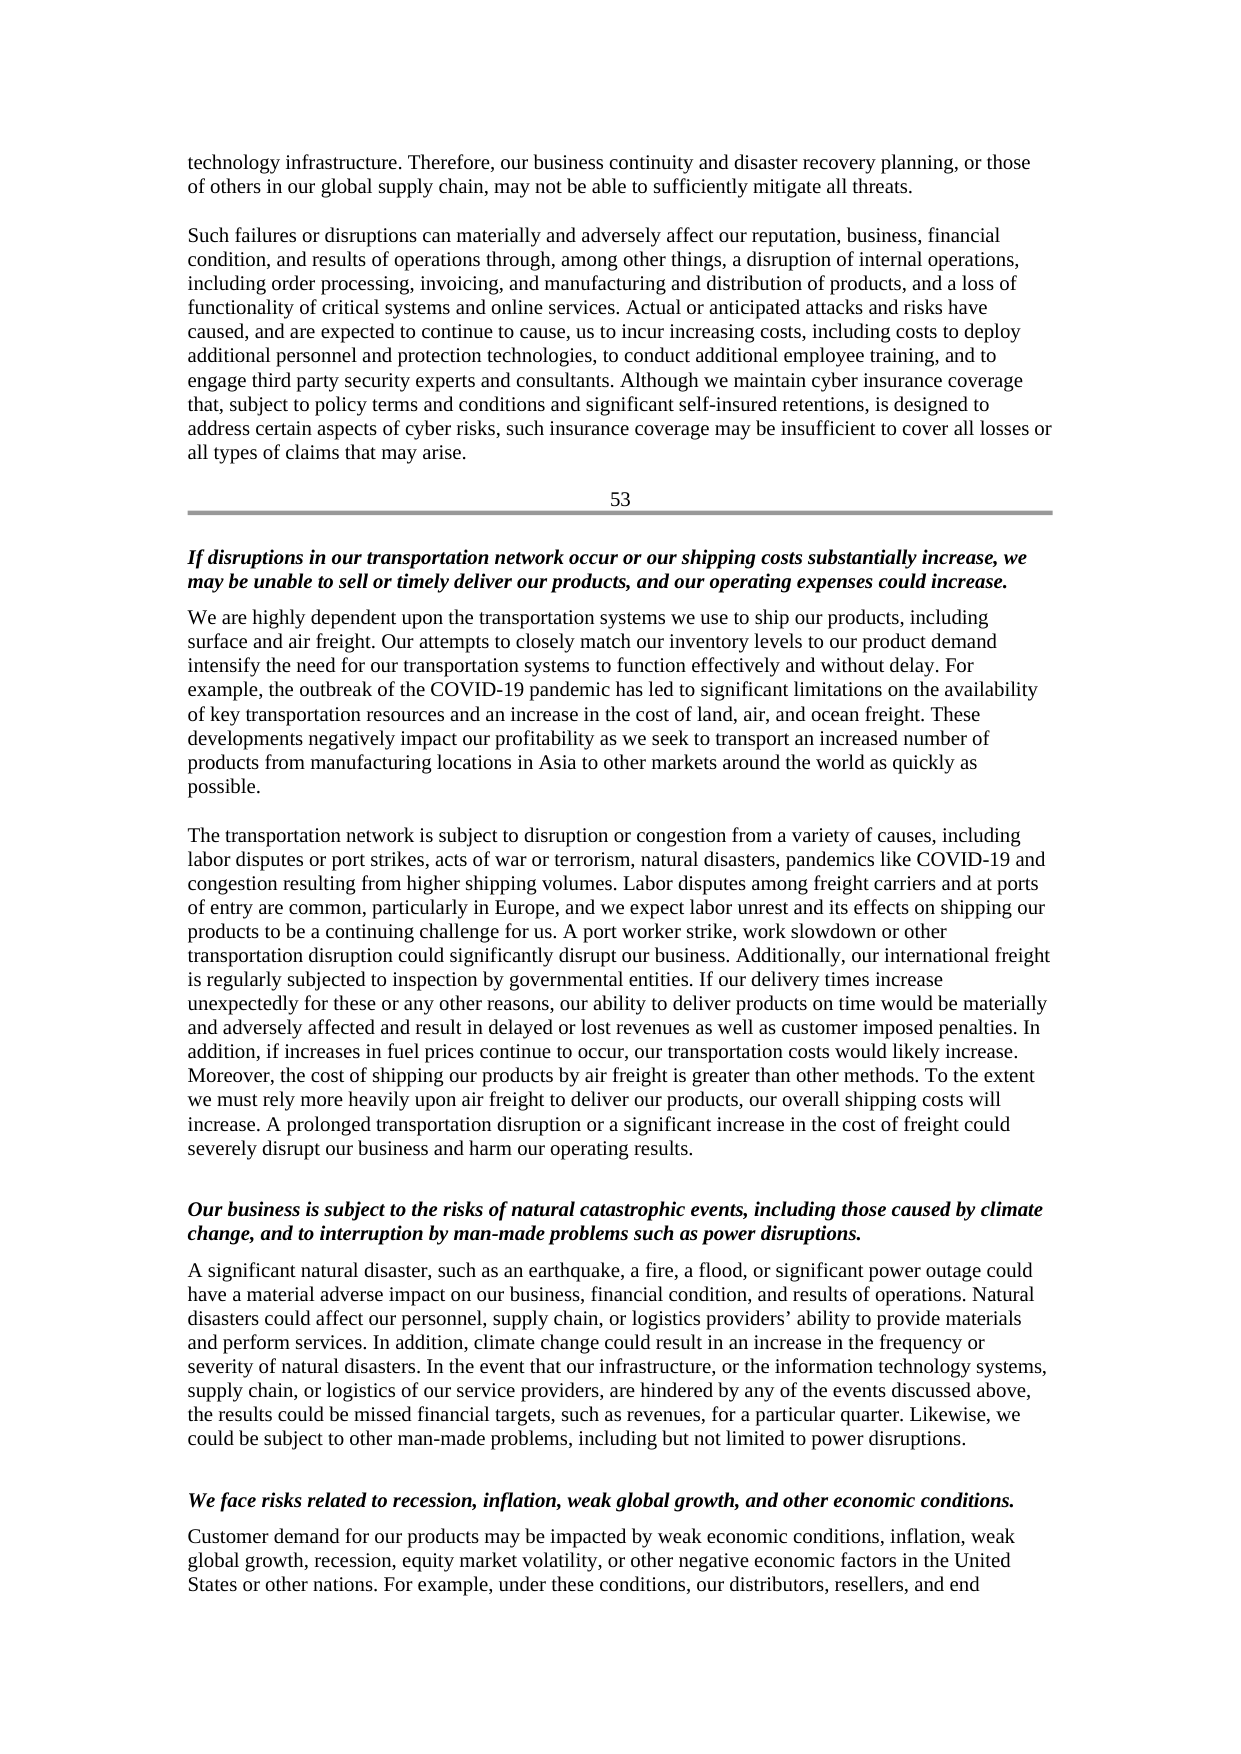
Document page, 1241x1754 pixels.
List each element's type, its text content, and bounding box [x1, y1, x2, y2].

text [187, 150, 1053, 198]
text We are highly dependent upon the transportation systems we use to ship our products, including surface and air freight. Our attempts to closely match our inventory levels to our product demand intensify the need for our transportation systems to function effectively and without delay. For example, the outbreak of the COVID-19 pandemic has led to significant limitations on the availability of key transportation resources and an increase in the cost of land, air, and ocean freight. These developments negatively impact our profitability as we seek to transport an increased number of products from manufacturing locations in Asia to other markets around the world as quickly as possible. [187, 605, 1053, 798]
text Such failures or disruptions can materially and adversely affect our reputation, business, financial condition, and results of operations through, among other things, a disruption of internal operations, including order processing, invoicing, and manufacturing and distribution of products, and a loss of functionality of critical systems and online services. Actual or anticipated attacks and risks have caused, and are expected to continue to cause, us to incur increasing costs, including costs to deploy additional personnel and protection technologies, to conduct additional employee training, and to engage third party security experts and consultants. Although we maintain cyber insurance coverage that, subject to policy terms and conditions and significant self-insured retentions, is designed to address certain aspects of cyber risks, such insurance coverage may be insufficient to cover all losses or all types of claims that may arise. [187, 223, 1053, 464]
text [187, 1524, 1053, 1596]
text Our business is subject to the risks of natural catastrophic events, including those caused by climate change, and to interruption by man-made problems such as power disruptions. [187, 1197, 1053, 1245]
text We face risks related to recession, inflation, weak global growth, and other economic conditions. [187, 1488, 1053, 1512]
text If disruptions in our transportation network occur or our shipping costs substantially increase, we may be unable to sell or timely deliver our products, and our operating expenses could increase. [187, 544, 1053, 593]
text 53 [187, 486, 1053, 510]
text A significant natural disaster, such as an earthquake, a fire, a flood, or significant power outage could have a material adverse impact on our business, financial condition, and results of operations. Natural disasters could affect our personnel, supply chain, or logistics providers’ ability to provide materials and perform services. In addition, climate change could result in an increase in the frequency or severity of natural disasters. In the event that our infrastructure, or the information technology systems, supply chain, or logistics of our service providers, are hindered by any of the events discussed above, the results could be missed financial targets, such as revenues, for a particular quarter. Likewise, we could be subject to other man-made problems, including but not limited to power disruptions. [187, 1258, 1053, 1450]
text The transportation network is subject to disruption or congestion from a variety of causes, including labor disputes or port strikes, acts of war or terrorism, natural disasters, pandemics like COVID-19 and congestion resulting from higher shipping volumes. Labor disputes among freight carriers and at ports of entry are common, particularly in Europe, and we expect labor unrest and its effects on shipping our products to be a continuing challenge for us. A port worker strike, work slowdown or other transportation disruption could significantly disrupt our business. Additionally, our international freight is regularly subjected to inspection by governmental entities. If our delivery times increase unexpectedly for these or any other reasons, our ability to deliver products on time would be materially and adversely affected and result in delayed or lost revenues as well as customer imposed penalties. In addition, if increases in fuel prices continue to occur, our transportation costs would likely increase. Moreover, the cost of shipping our products by air freight is greater than other methods. To the extent we must rely more heavily upon air freight to deliver our products, our overall shipping costs will increase. A prolonged transportation disruption or a significant increase in the cost of freight could severely disrupt our business and harm our operating results. [187, 823, 1053, 1159]
